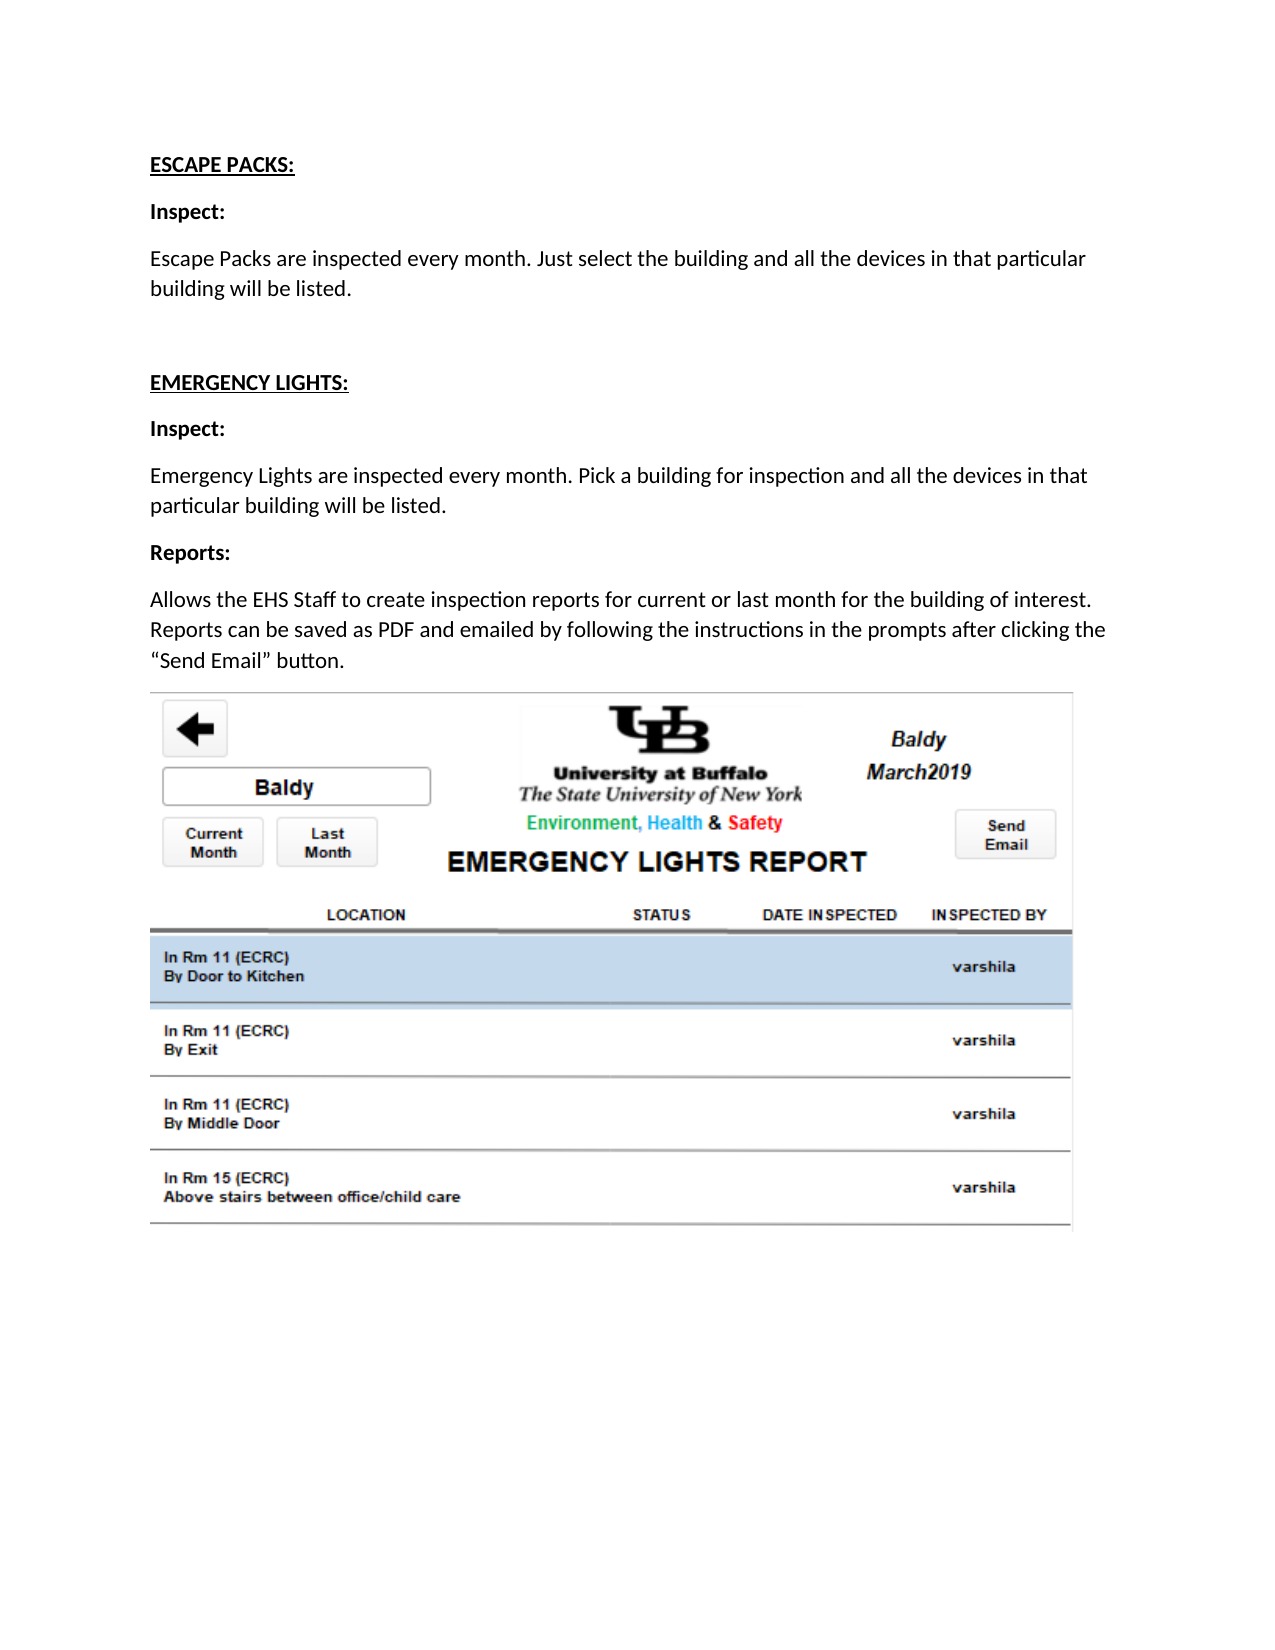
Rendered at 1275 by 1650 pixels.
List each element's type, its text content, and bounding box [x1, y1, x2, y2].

text Emergency Lights are inspected every month. Pick a building for inspection and all the devices in that particular building will be listed. [150, 461, 1125, 520]
text ESCAPE PACKS: [150, 150, 1125, 178]
text EMERGENCY LIGHTS: [150, 368, 1125, 396]
text Inspect: [150, 414, 1125, 443]
text Reports: [150, 538, 1125, 567]
picture [150, 692, 1074, 1232]
text Inspect: [150, 197, 1125, 225]
text Allows the EHS Staff to create inspection reports for current or last month for the building of interest. Reports can be saved as PDF and emailed by following the instructions in the prompts after clicking the “Send Email” button. [150, 585, 1125, 674]
text Escape Packs are inspected every month. Just select the building and all the devices in that particular building will be listed. [150, 244, 1125, 302]
